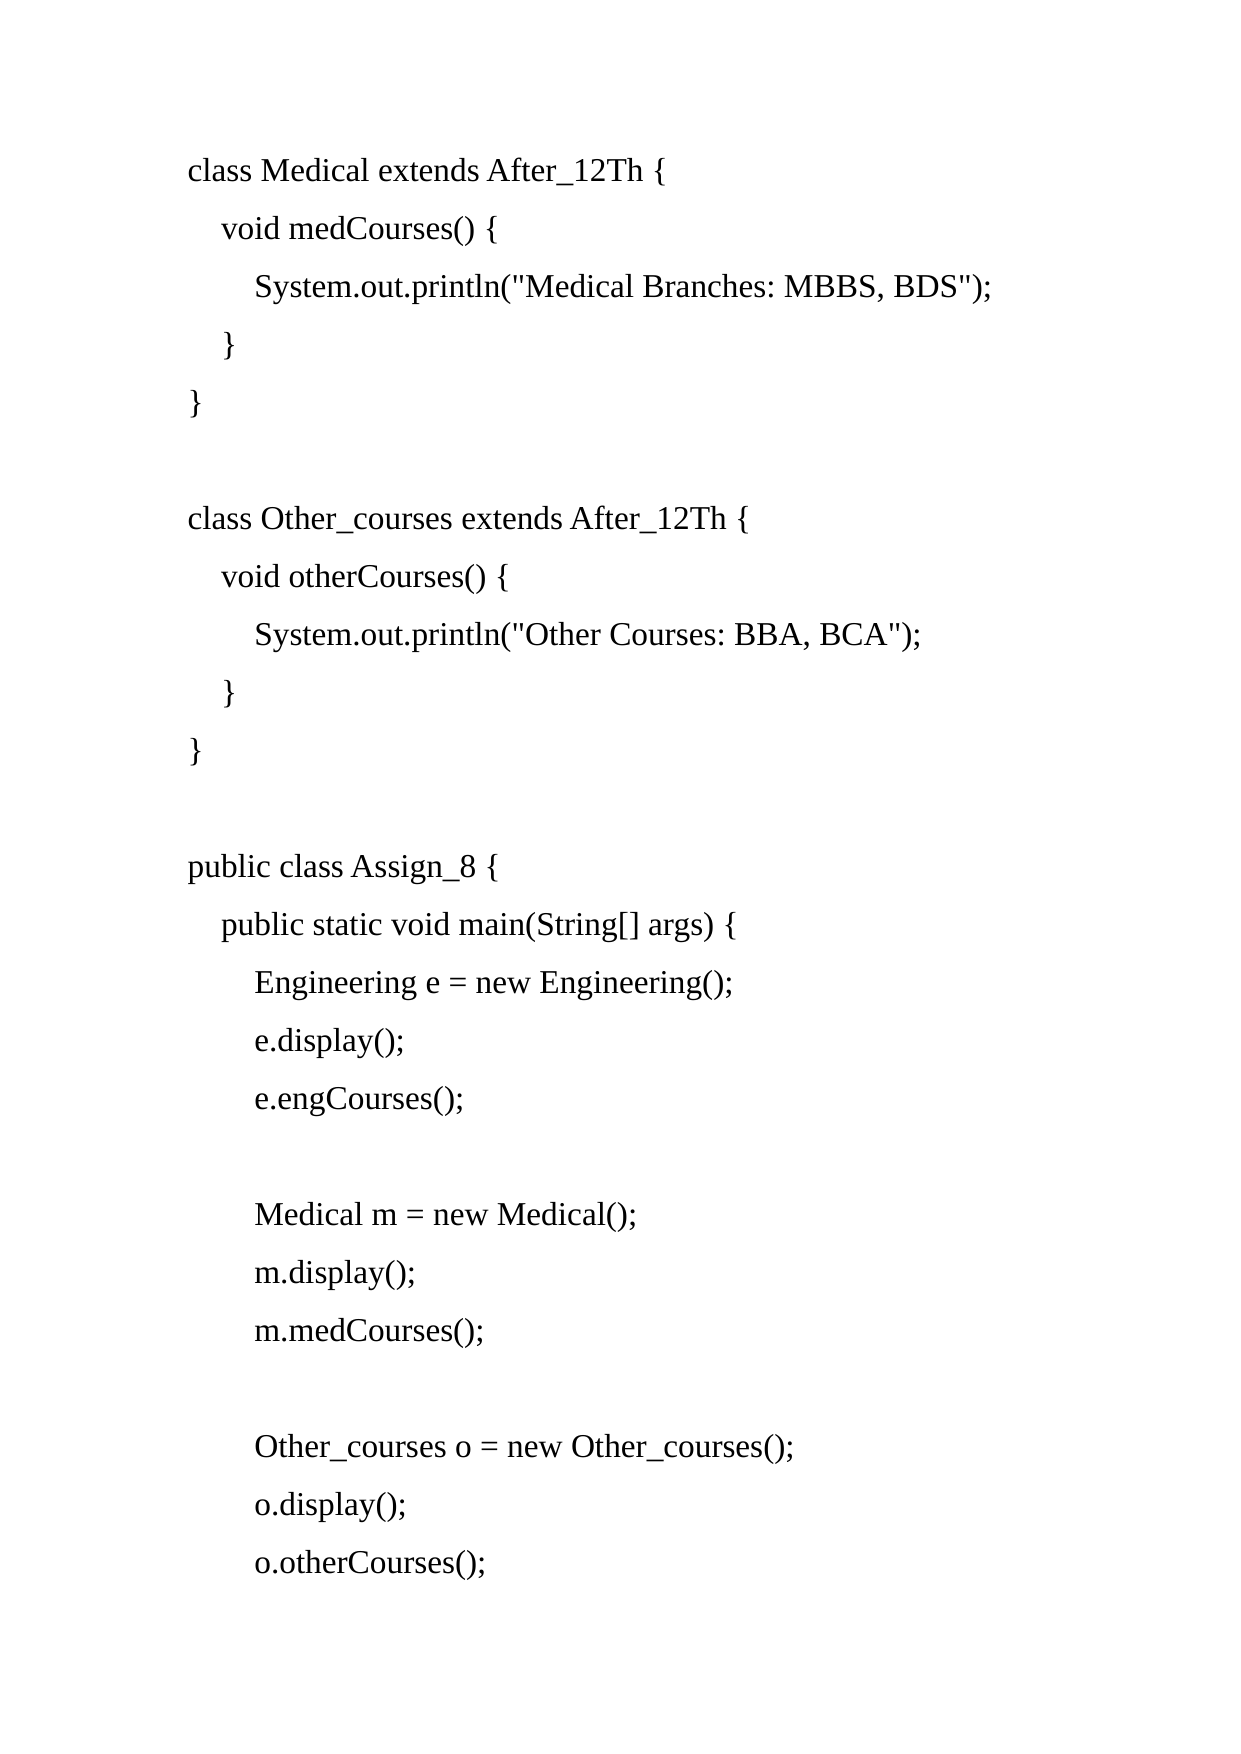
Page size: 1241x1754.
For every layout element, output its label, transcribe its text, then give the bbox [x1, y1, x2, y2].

text o.otherCourses(); [187, 1542, 1090, 1581]
text Engineering e = new Engineering(); [187, 962, 1090, 1001]
text } [187, 324, 1090, 362]
text m.display(); [187, 1252, 1090, 1291]
text System.out.println("Medical Branches: MBBS, BDS"); [187, 266, 1090, 304]
text class Other_courses extends After_12Th { [187, 498, 1090, 536]
text void otherCourses() { [187, 556, 1090, 594]
text e.display(); [187, 1020, 1090, 1059]
text public static void main(String[] args) { [187, 904, 1090, 943]
text } [187, 382, 1090, 420]
text } [187, 730, 1090, 768]
text } [187, 672, 1090, 711]
text o.display(); [187, 1484, 1090, 1523]
text class Medical extends After_12Th { [187, 150, 1090, 188]
text Medical m = new Medical(); [187, 1194, 1090, 1233]
text Other_courses o = new Other_courses(); [187, 1426, 1090, 1465]
text public class Assign_8 { [187, 846, 1090, 884]
text System.out.println("Other Courses: BBA, BCA"); [187, 614, 1090, 652]
text e.engCourses(); [187, 1078, 1090, 1117]
text m.medCourses(); [187, 1310, 1090, 1349]
text void medCourses() { [187, 208, 1090, 246]
